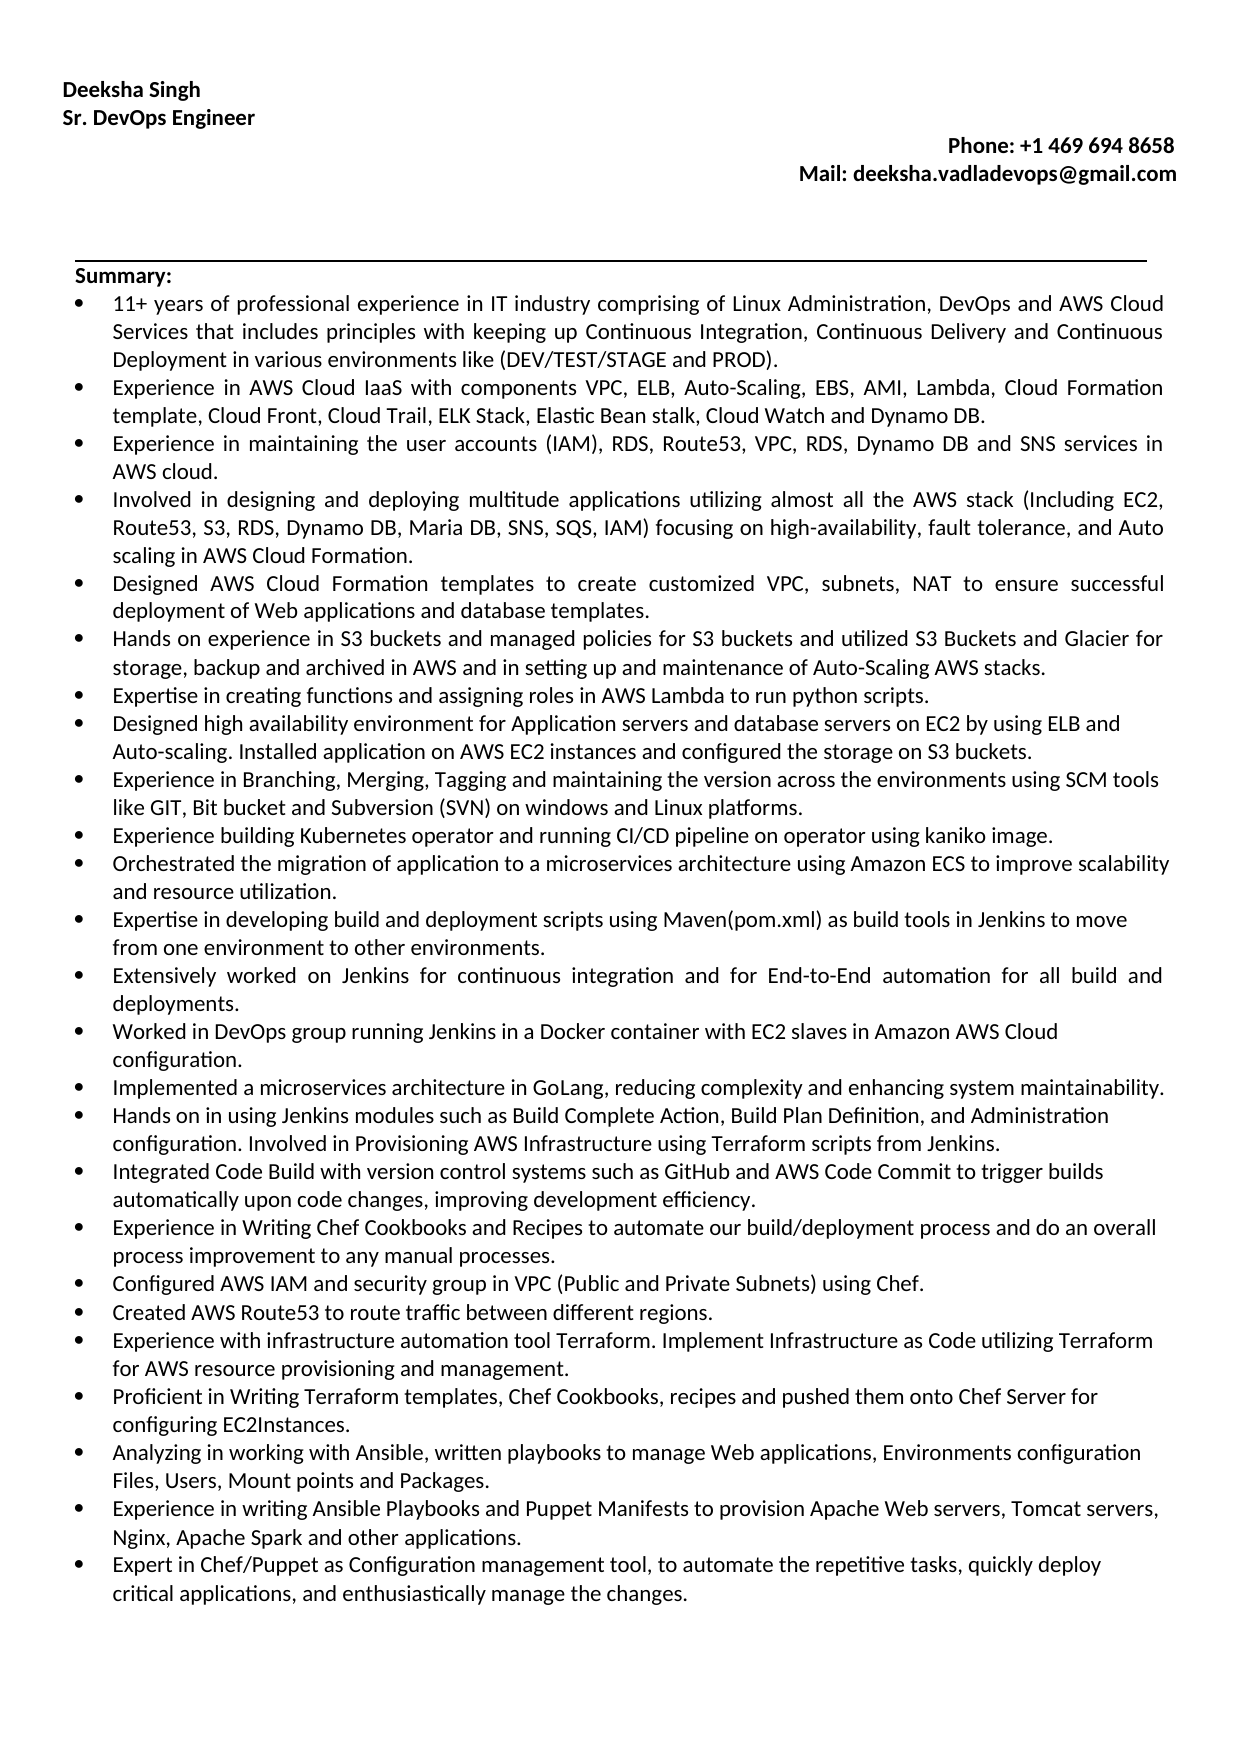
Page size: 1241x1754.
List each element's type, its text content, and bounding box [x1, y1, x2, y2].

list Designed high availability environment for Application servers and database servers on EC2 by using ELB and Auto-scaling. Installed application on AWS EC2 instances and configured the storage on S3 buckets. [75, 709, 1166, 765]
list Configured AWS IAM and security group in VPC (Public and Private Subnets) using Chef. [75, 1269, 1188, 1297]
text Deeksha Singh [62, 75, 1188, 103]
list Experience in writing Ansible Playbooks and Puppet Manifests to provision Apache Web servers, Tomcat servers, Nginx, Apache Spark and other applications. [75, 1494, 1166, 1551]
list Experience in maintaining the user accounts (IAM), RDS, Route53, VPC, RDS, Dynamo DB and SNS services in AWS cloud. [75, 429, 1166, 485]
list Integrated Code Build with version control systems such as GitHub and AWS Code Commit to trigger builds automatically upon code changes, improving development efficiency. [75, 1157, 1188, 1213]
list Expert in Chef/Puppet as Configuration management tool, to automate the repetitive tasks, quickly deploy critical applications, and enthusiastically manage the changes. [75, 1551, 1165, 1607]
text Sr. DevOps Engineer [62, 103, 1188, 131]
list Created AWS Route53 to route traffic between different regions. [75, 1297, 1188, 1326]
list 11+ years of professional experience in IT industry comprising of Linux Administration, DevOps and AWS Cloud Services that includes principles with keeping up Continuous Integration, Continuous Delivery and Continuous Deployment in various environments like (DEV/TEST/STAGE and PROD). [75, 289, 1166, 373]
text Phone: +1 469 694 8658 Mail: deeksha.vadladevops@gmail.com [62, 131, 1188, 187]
list Expertise in developing build and deployment scripts using Maven(pom.xml) as build tools in Jenkins to move from one environment to other environments. [75, 905, 1166, 961]
list Experience in Branching, Merging, Tagging and maintaining the version across the environments using SCM tools like GIT, Bit bucket and Subversion (SVN) on windows and Linux platforms. [75, 765, 1166, 821]
list Experience building Kubernetes operator and running CI/CD pipeline on operator using kaniko image. [75, 821, 1188, 849]
list Experience in Writing Chef Cookbooks and Recipes to automate our build/deployment process and do an overall process improvement to any manual processes. [75, 1213, 1166, 1269]
list Experience in AWS Cloud IaaS with components VPC, ELB, Auto-Scaling, EBS, AMI, Lambda, Cloud Formation template, Cloud Front, Cloud Trail, ELK Stack, Elastic Bean stalk, Cloud Watch and Dynamo DB. [75, 373, 1166, 429]
list Experience with infrastructure automation tool Terraform. Implement Infrastructure as Code utilizing Terraform for AWS resource provisioning and management. [75, 1326, 1166, 1382]
list Implemented a microservices architecture in GoLang, reducing complexity and enhancing system maintainability. [75, 1073, 1188, 1101]
list Hands on in using Jenkins modules such as Build Complete Action, Build Plan Definition, and Administration configuration. Involved in Provisioning AWS Infrastructure using Terraform scripts from Jenkins. [75, 1101, 1166, 1157]
list Proficient in Writing Terraform templates, Chef Cookbooks, recipes and pushed them onto Chef Server for configuring EC2Instances. [75, 1382, 1165, 1438]
list Expertise in creating functions and assigning roles in AWS Lambda to run python scripts. [75, 681, 1188, 709]
text Summary: [75, 255, 1188, 289]
list Hands on experience in S3 buckets and managed policies for S3 buckets and utilized S3 Buckets and Glacier for storage, backup and archived in AWS and in setting up and maintenance of Auto-Scaling AWS stacks. [75, 624, 1166, 681]
list Worked in DevOps group running Jenkins in a Docker container with EC2 slaves in Amazon AWS Cloud configuration. [75, 1017, 1165, 1073]
list Involved in designing and deploying multitude applications utilizing almost all the AWS stack (Including EC2, Route53, S3, RDS, Dynamo DB, Maria DB, SNS, SQS, IAM) focusing on high-availability, fault tolerance, and Auto scaling in AWS Cloud Formation. [75, 485, 1166, 569]
list Analyzing in working with Ansible, written playbooks to manage Web applications, Environments configuration Files, Users, Mount points and Packages. [75, 1438, 1166, 1494]
list Orchestrated the migration of application to a microservices architecture using Amazon ECS to improve scalability and resource utilization. [75, 849, 1188, 905]
list Extensively worked on Jenkins for continuous integration and for End-to-End automation for all build and deployments. [75, 961, 1166, 1017]
list Designed AWS Cloud Formation templates to create customized VPC, subnets, NAT to ensure successful deployment of Web applications and database templates. [75, 569, 1166, 624]
